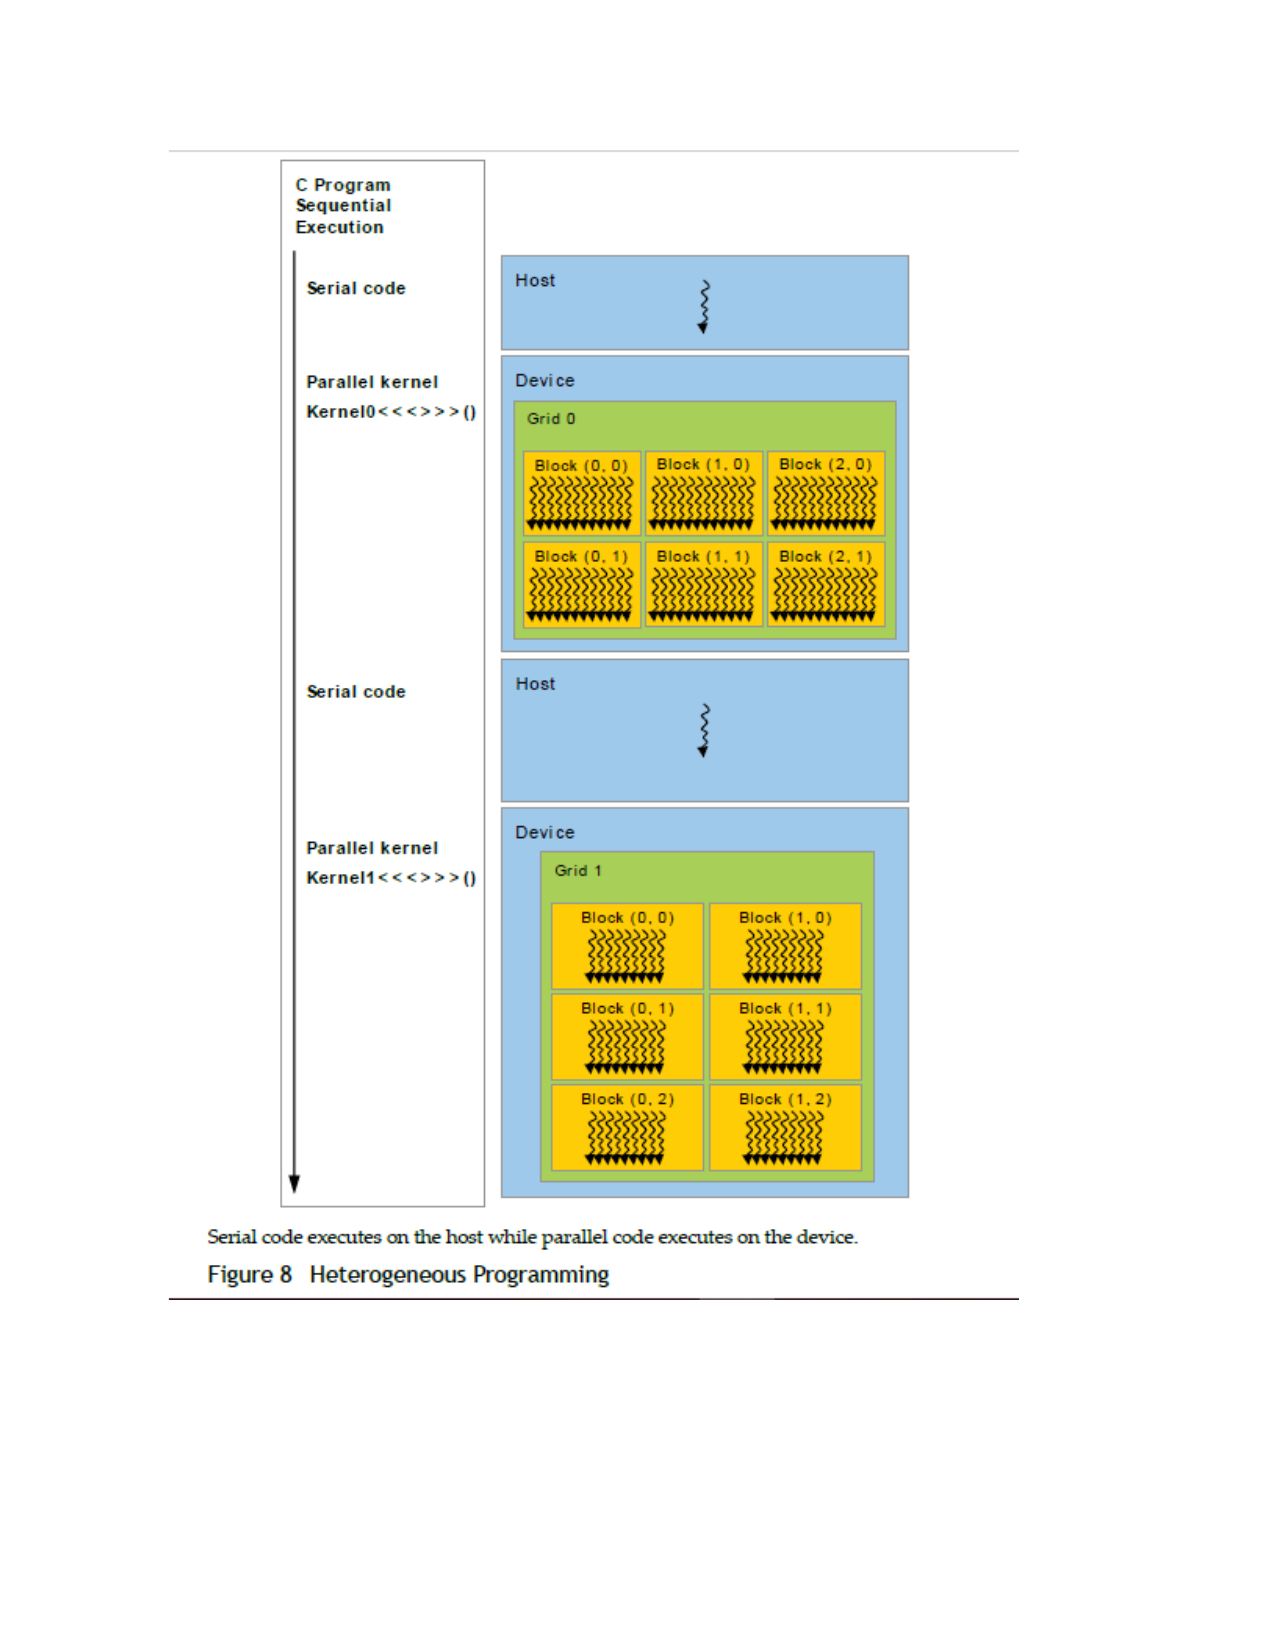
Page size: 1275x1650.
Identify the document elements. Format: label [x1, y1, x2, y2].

picture [168, 150, 1019, 1300]
